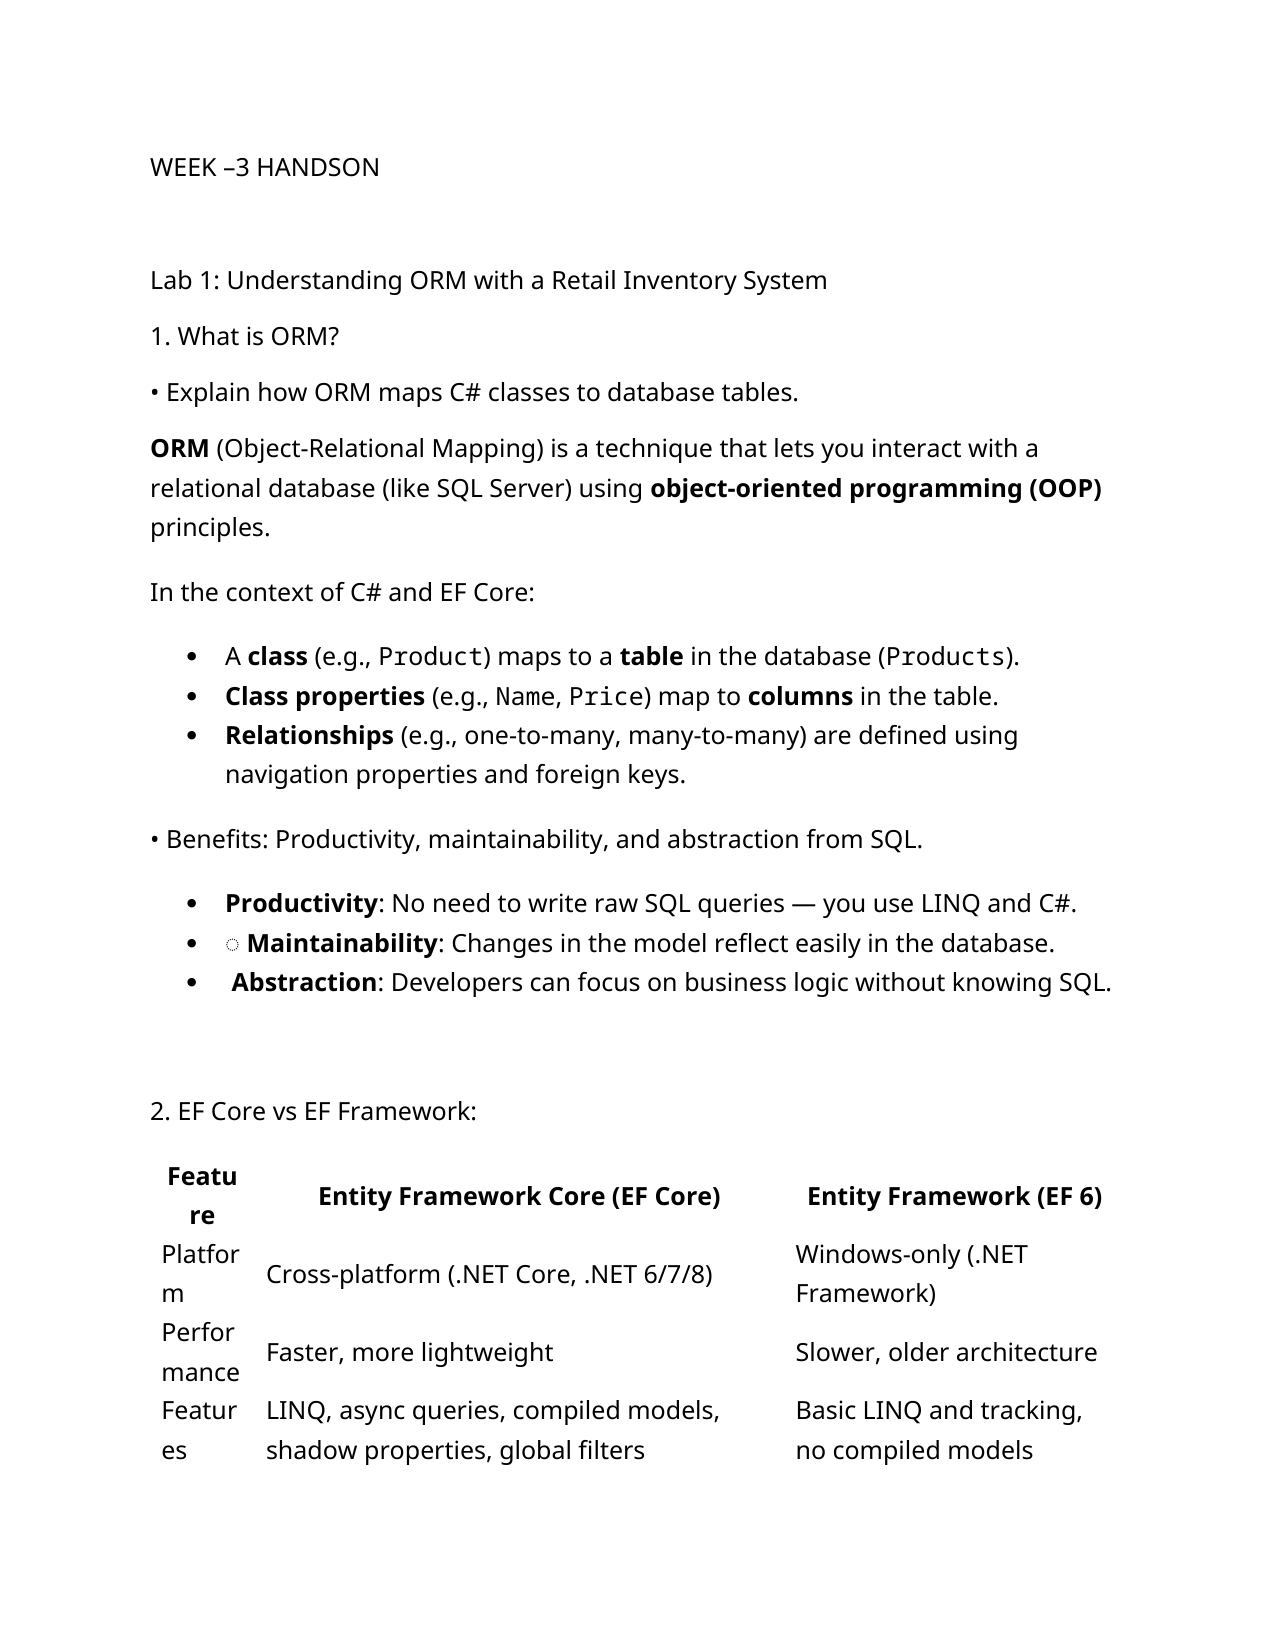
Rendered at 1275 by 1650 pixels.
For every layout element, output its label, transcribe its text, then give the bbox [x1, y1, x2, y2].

table_cell Cross-platform (.NET Core, .NET 6/7/8) [255, 1237, 784, 1315]
table_cell Features [150, 1393, 254, 1471]
list Class properties (e.g., Name, Price) map to columns in the table. [187, 678, 1125, 712]
list Relationships (e.g., one-to-many, many-to-many) are defined using navigation properties and foreign keys. [187, 718, 1125, 791]
text WEEK –3 HANDSON [150, 150, 1125, 184]
table_cell Performance [150, 1315, 254, 1393]
text In the context of C# and EF Core: [150, 574, 1125, 608]
list Abstraction: Developers can focus on business logic without knowing SQL. [187, 965, 1125, 999]
list ️ Maintainability: Changes in the model reflect easily in the database. [187, 926, 1125, 959]
text • Explain how ORM maps C# classes to database tables. [150, 374, 1125, 409]
table_cell Platform [150, 1237, 254, 1315]
table_header Entity Framework (EF 6) [784, 1159, 1125, 1237]
table_cell LINQ, async queries, compiled models, shadow properties, global filters [255, 1393, 784, 1471]
table_header Entity Framework Core (EF Core) [255, 1159, 784, 1237]
text ORM (Object-Relational Mapping) is a technique that lets you interact with a relational database (like SQL Server) using object-oriented programming (OOP) principles. [150, 431, 1125, 544]
table_cell Faster, more lightweight [255, 1315, 784, 1393]
text • Benefits: Productivity, maintainability, and abstraction from SQL. [150, 822, 1125, 856]
text 1. What is ORM? [150, 318, 1125, 352]
text 2. EF Core vs EF Framework: [150, 1094, 1125, 1128]
list A class (e.g., Product) maps to a table in the database (Products). [187, 639, 1125, 673]
text Lab 1: Understanding ORM with a Retail Inventory System [150, 262, 1125, 296]
table_cell Windows-only (.NET Framework) [784, 1237, 1125, 1315]
table_cell Slower, older architecture [784, 1315, 1125, 1393]
table_cell Basic LINQ and tracking, no compiled models [784, 1393, 1125, 1471]
list Productivity: No need to write raw SQL queries — you use LINQ and C#. [187, 886, 1125, 920]
table_header Feature [150, 1159, 254, 1237]
